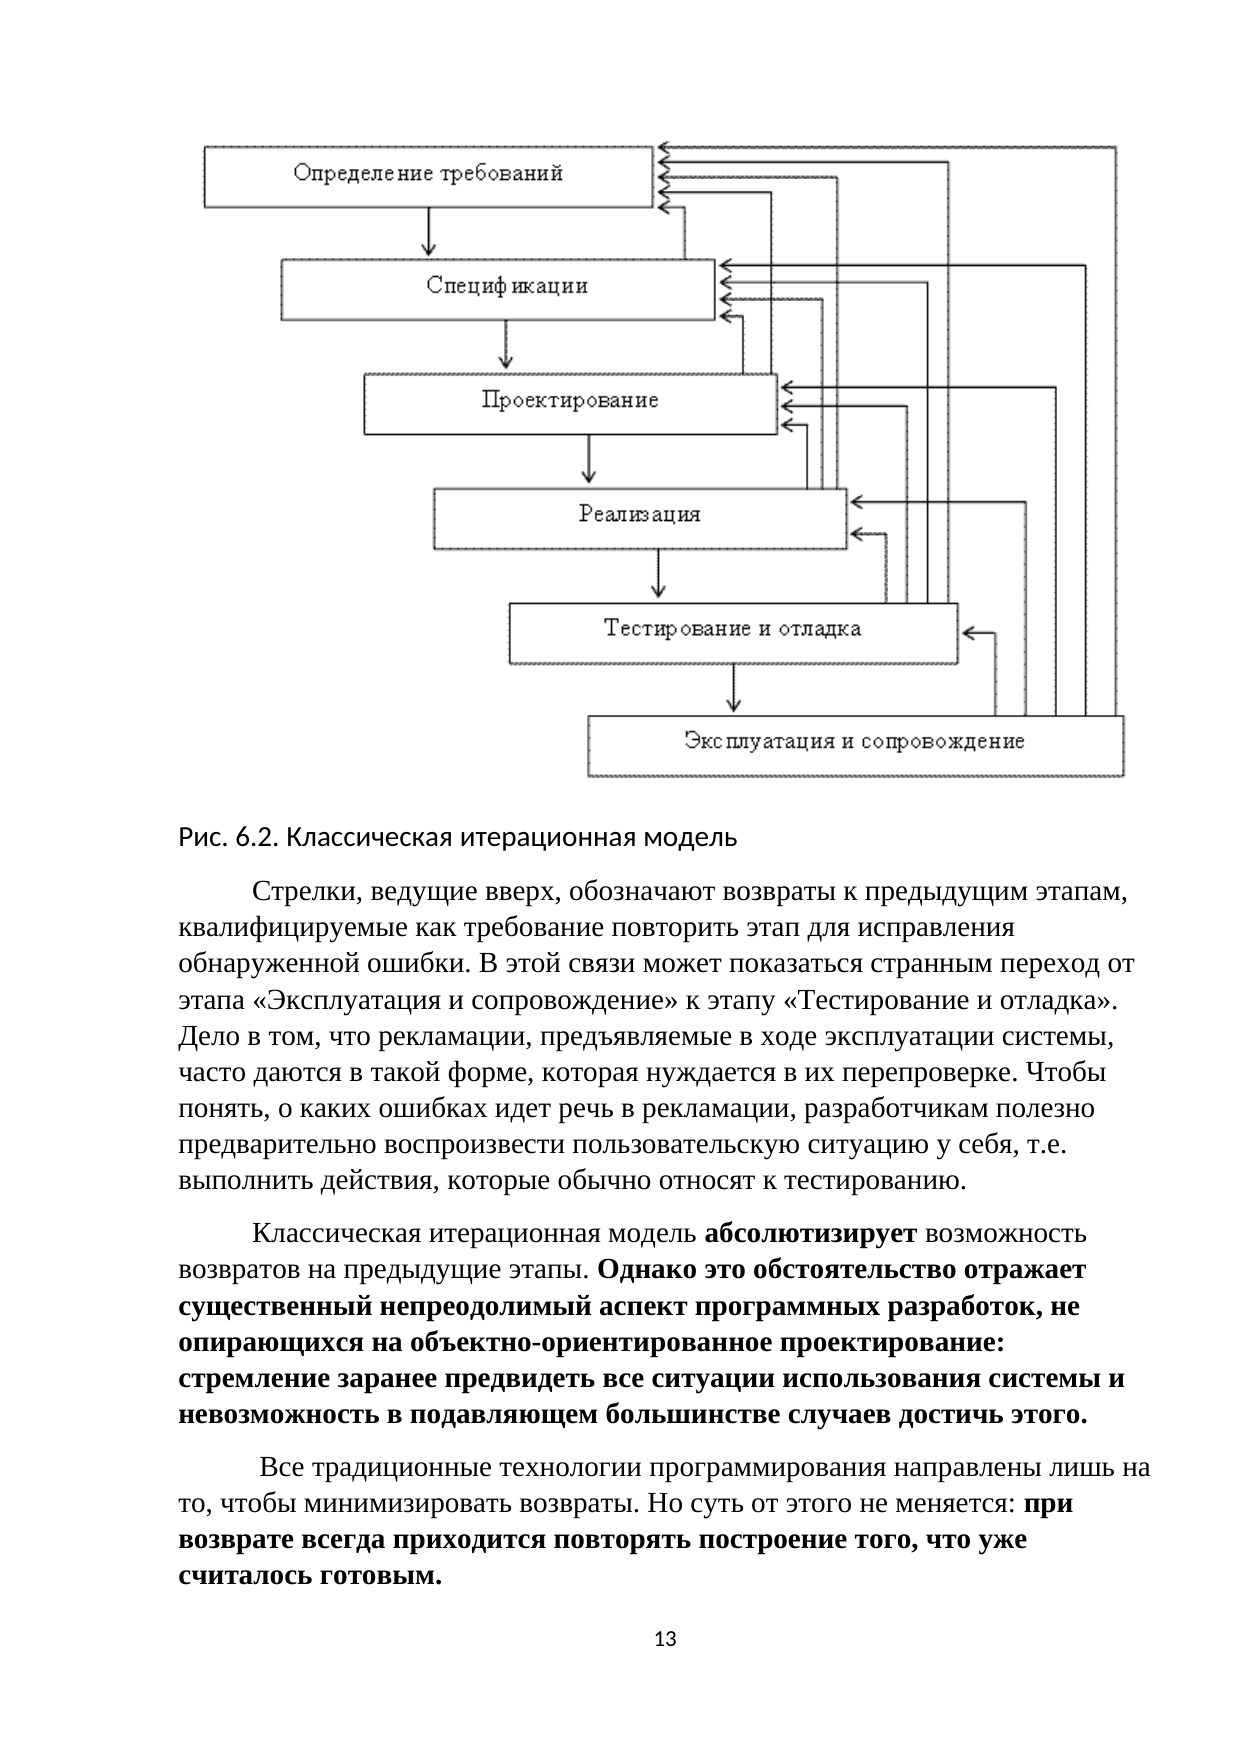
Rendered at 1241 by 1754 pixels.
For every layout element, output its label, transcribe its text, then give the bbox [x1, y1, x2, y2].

text Классическая итерационная модель абсолютизирует возможность возвратов на предыдущие этапы. Однако это обстоятельство отражает существенный непреодолимый аспект программных разработок, не опирающихся на объектно-ориентированное проектирование: стремление заранее предвидеть все ситуации использования системы и невозможность в подавляющем большинстве случаев достичь этого. [178, 1215, 1152, 1429]
picture [187, 118, 1154, 800]
text Стрелки, ведущие вверх, обозначают возвраты к предыдущим этапам, квалифицируемые как требование повторить этап для исправления обнаруженной ошибки. В этой связи может показаться странным переход от этапа «Эксплуатация и сопровождение» к этапу «Тестирование и отладка». Дело в том, что рекламации, предъявляемые в ходе эксплуатации системы, часто даются в такой форме, которая нуждается в их перепроверке. Чтобы понять, о каких ошибках идет речь в рекламации, разработчикам полезно предварительно воспроизвести пользовательскую ситуацию у себя, т.е. выполнить действия, которые обычно относят к тестированию. [178, 873, 1152, 1196]
text Рис. 6.2. Классическая итерационная модель [178, 818, 1152, 854]
text Все традиционные технологии программирования направлены лишь на то, чтобы минимизировать возвраты. Но суть от этого не меняется: при возврате всегда приходится повторять построение того, что уже считалось готовым. [178, 1449, 1152, 1591]
